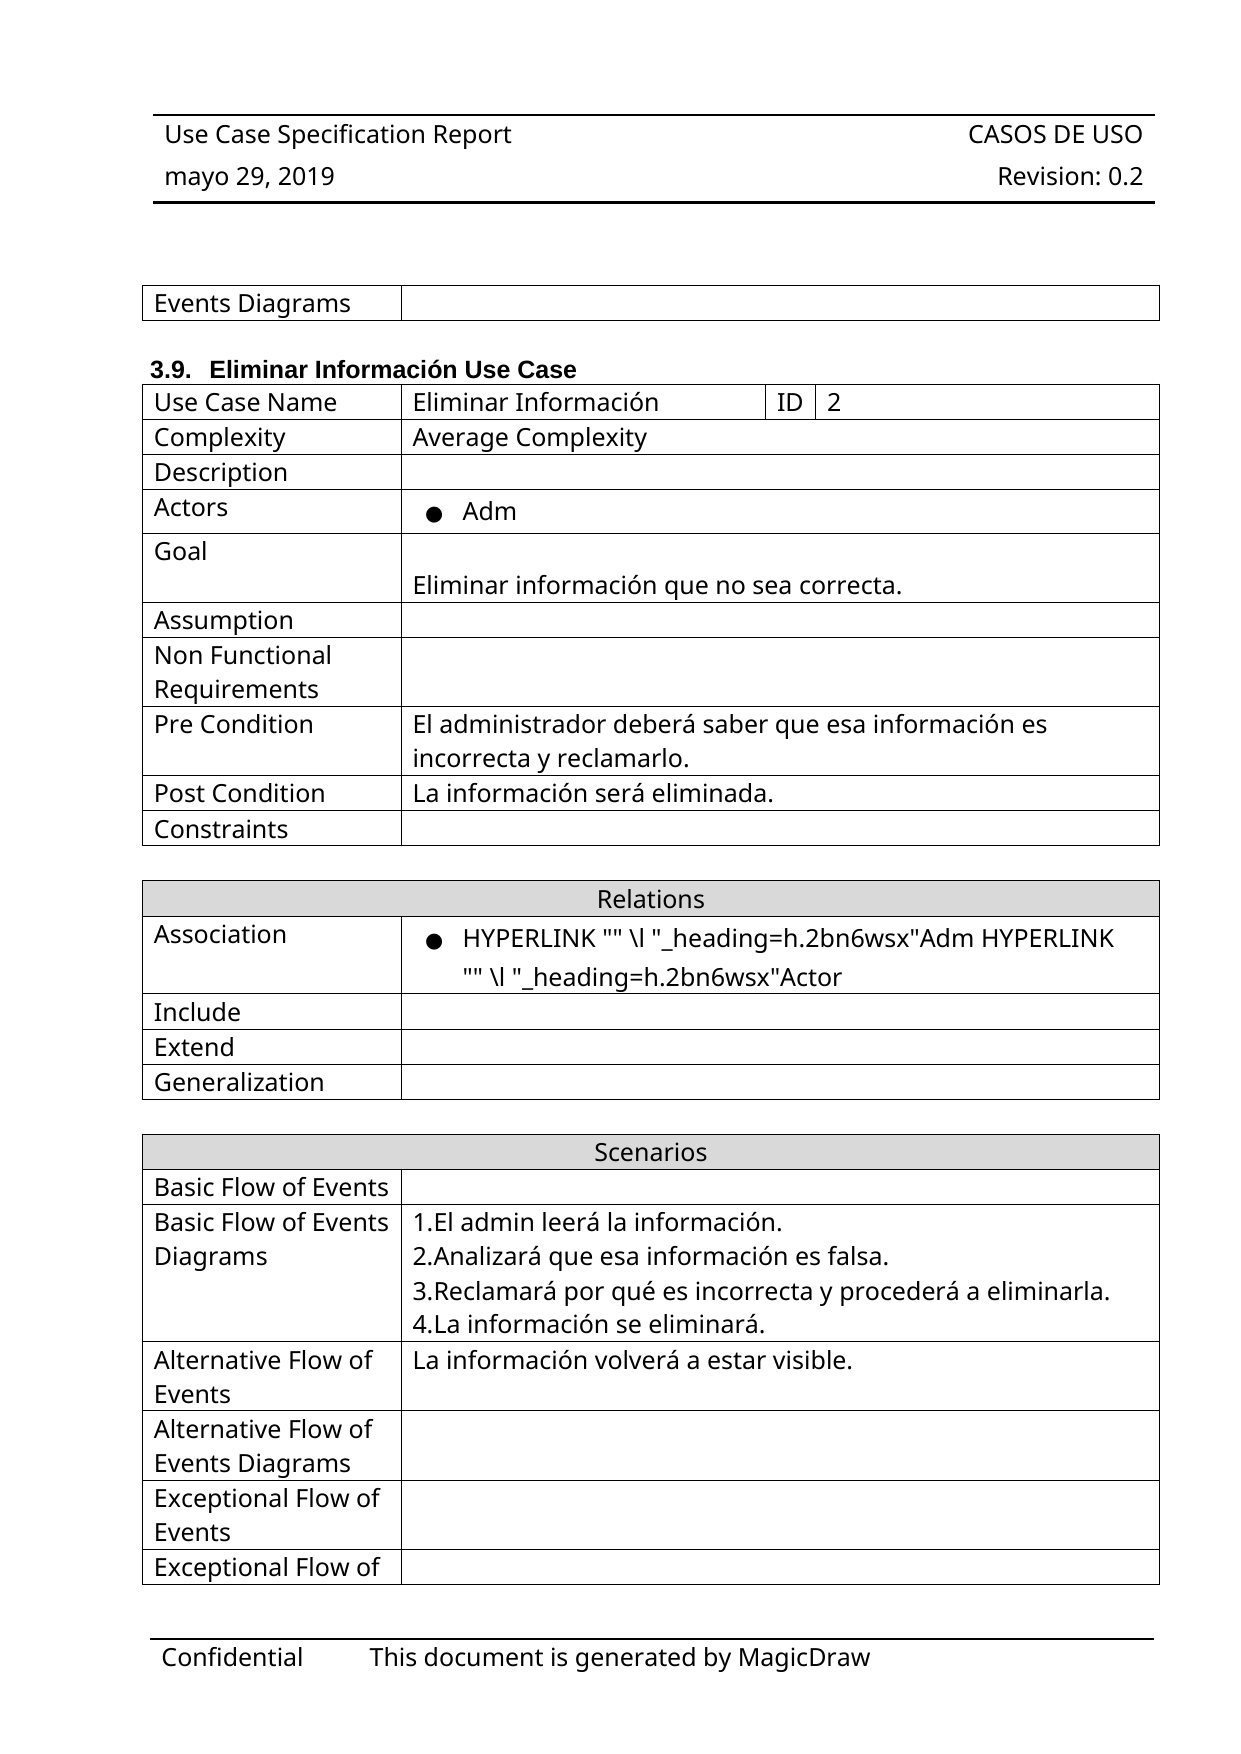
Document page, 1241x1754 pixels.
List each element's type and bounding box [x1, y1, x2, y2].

table_cell [402, 994, 1159, 1028]
table_cell [402, 917, 1159, 993]
table_cell [143, 1170, 401, 1204]
table_cell [402, 1205, 1159, 1341]
table_cell [402, 1065, 1159, 1099]
table_cell [402, 811, 1159, 845]
table_cell [402, 286, 1159, 319]
table_header [402, 385, 765, 418]
table_cell [143, 490, 401, 532]
table_cell [143, 1065, 401, 1099]
table_header [143, 881, 1159, 916]
table_cell [143, 1481, 401, 1549]
table_cell [402, 1342, 1159, 1410]
table_cell [402, 1030, 1159, 1063]
table_cell [143, 455, 401, 489]
table_header [816, 385, 1159, 418]
table_header [143, 1135, 1159, 1169]
table_cell [143, 286, 401, 319]
table_cell [143, 534, 401, 602]
table_cell [143, 707, 401, 775]
table_cell [143, 638, 401, 706]
table_cell [143, 1030, 401, 1063]
table_cell [143, 420, 401, 454]
table_cell [143, 1342, 401, 1410]
table_cell [143, 1411, 401, 1479]
table_cell [143, 776, 401, 810]
table_cell [402, 455, 1159, 489]
table_cell [402, 707, 1159, 775]
table_cell [143, 1205, 401, 1341]
table_cell [143, 1550, 401, 1584]
table_cell [143, 994, 401, 1028]
table_header [766, 385, 815, 418]
table_cell [402, 1481, 1159, 1549]
table_cell [143, 811, 401, 845]
table_cell [143, 603, 401, 637]
table_cell [402, 490, 1159, 532]
table_cell [402, 534, 1159, 602]
table_cell [402, 776, 1159, 810]
table_cell [402, 603, 1159, 637]
table_cell [402, 420, 1159, 454]
table_cell [402, 1170, 1159, 1204]
table_cell [402, 1411, 1159, 1479]
table_header [143, 385, 401, 418]
table_cell [402, 638, 1159, 706]
table_cell [143, 917, 401, 993]
table_cell [402, 1550, 1159, 1584]
